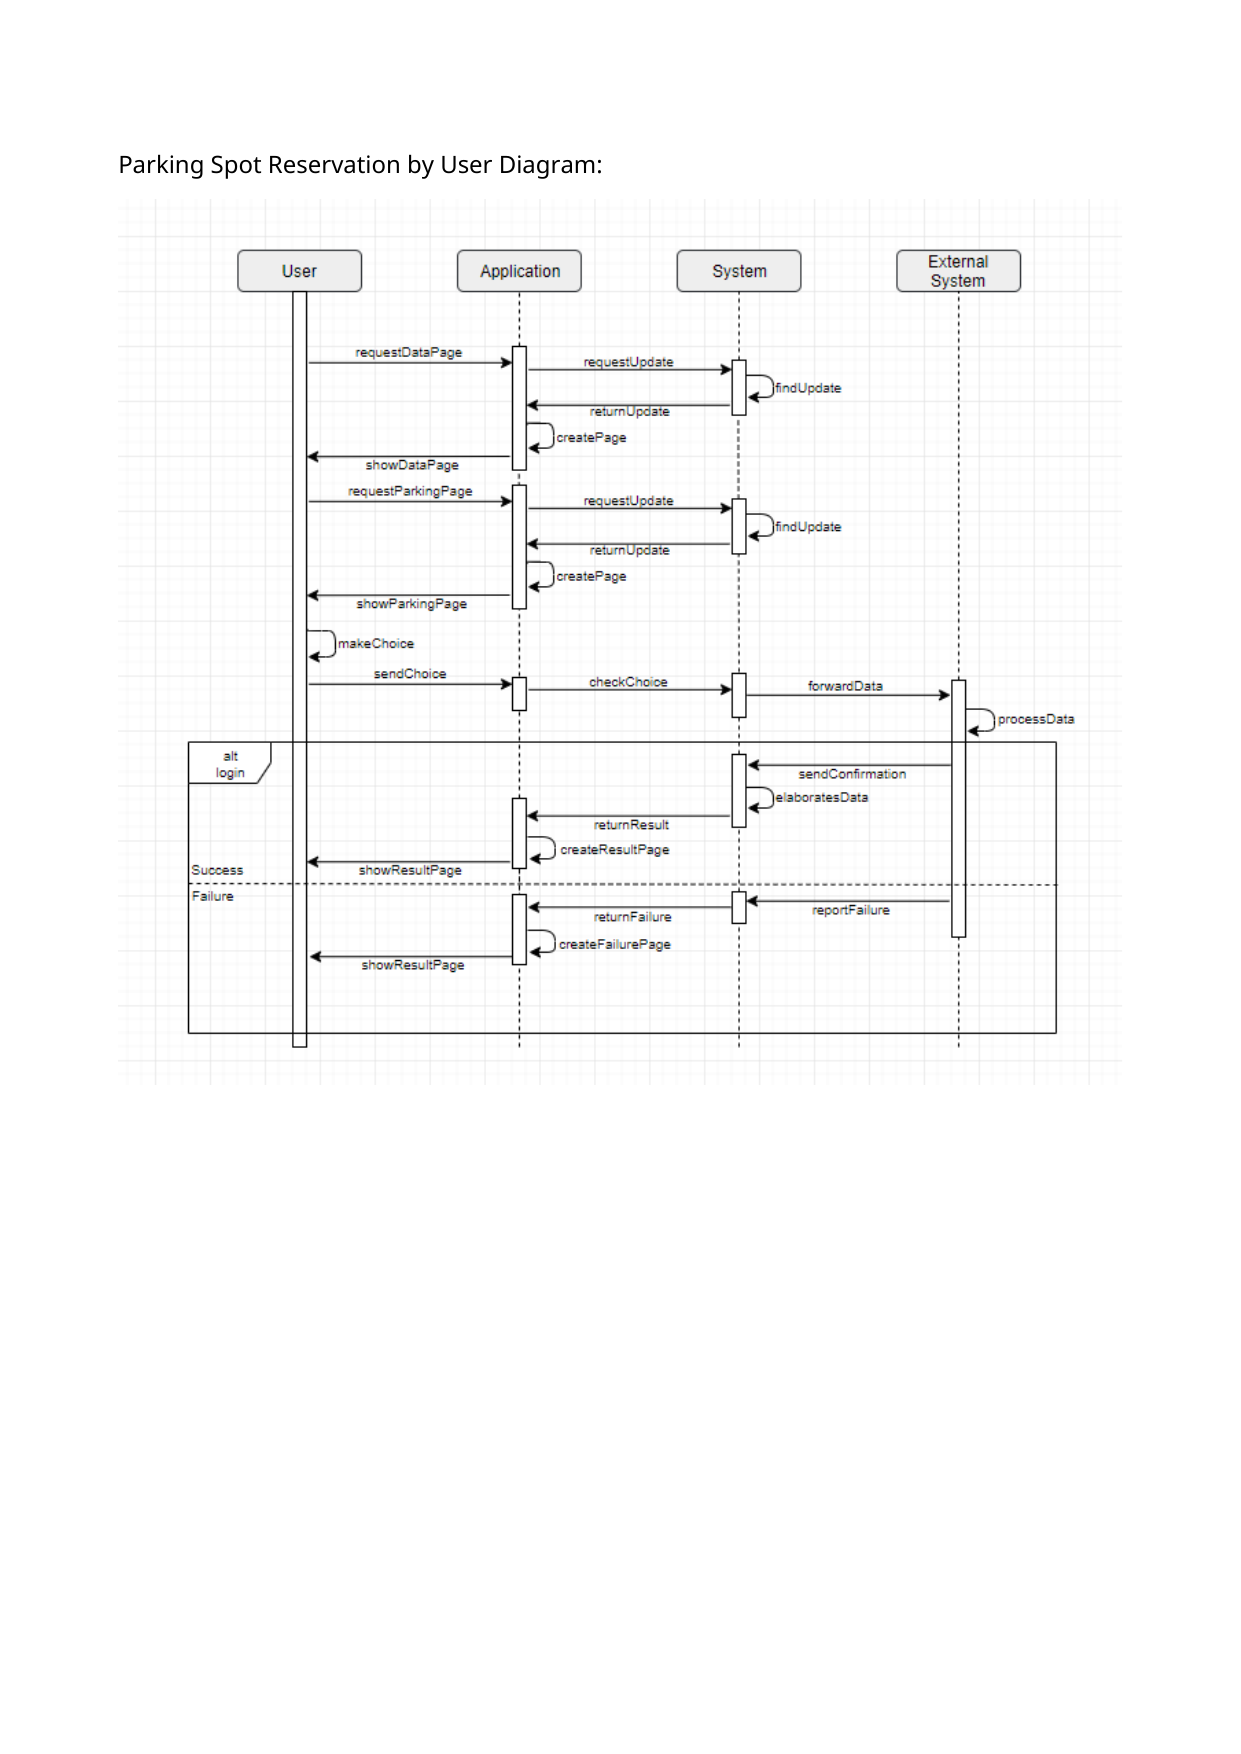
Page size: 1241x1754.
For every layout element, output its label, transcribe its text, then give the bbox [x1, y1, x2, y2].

text Parking Spot Reservation by User Diagram: [118, 148, 1122, 180]
picture [118, 199, 1123, 1085]
